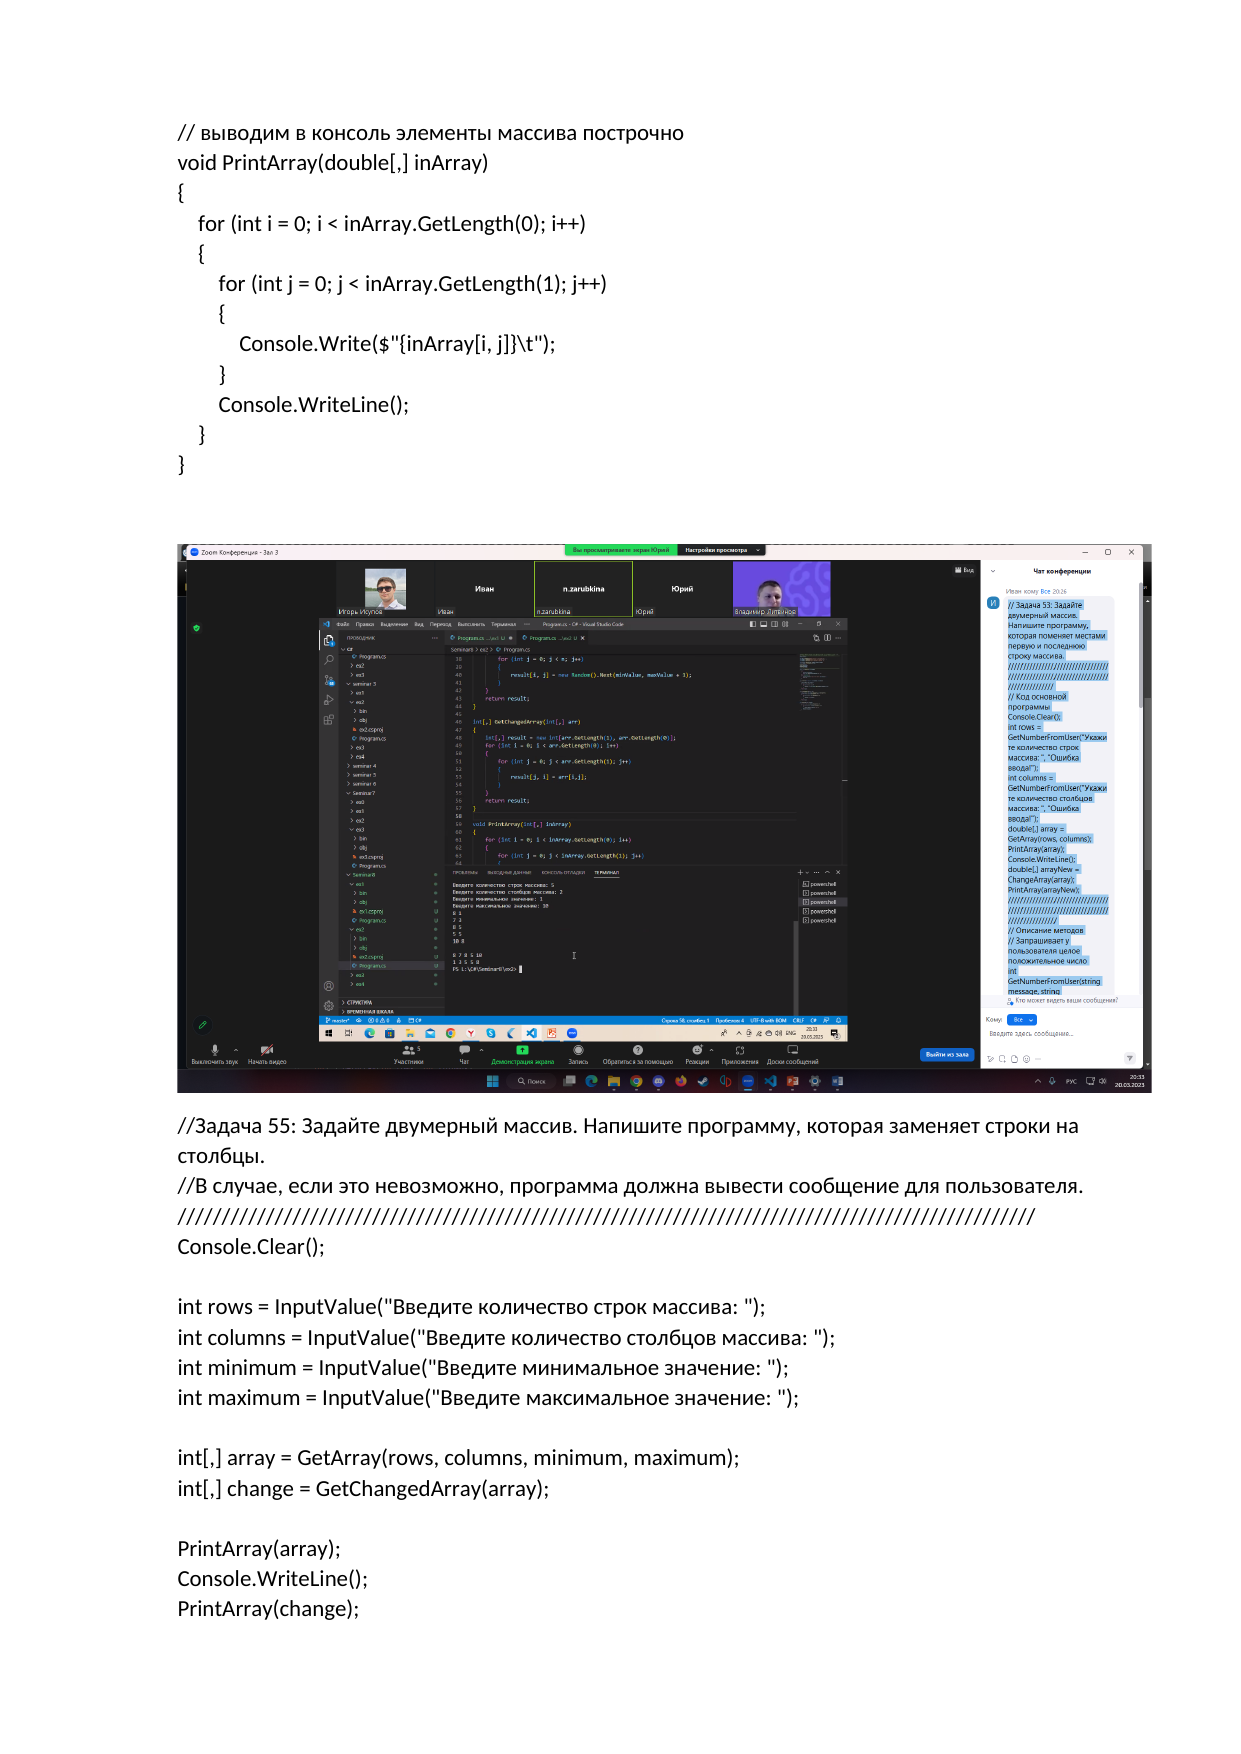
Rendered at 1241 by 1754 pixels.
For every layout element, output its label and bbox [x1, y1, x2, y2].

text [177, 118, 1152, 478]
text [177, 1111, 1152, 1622]
picture [177, 544, 1152, 1093]
